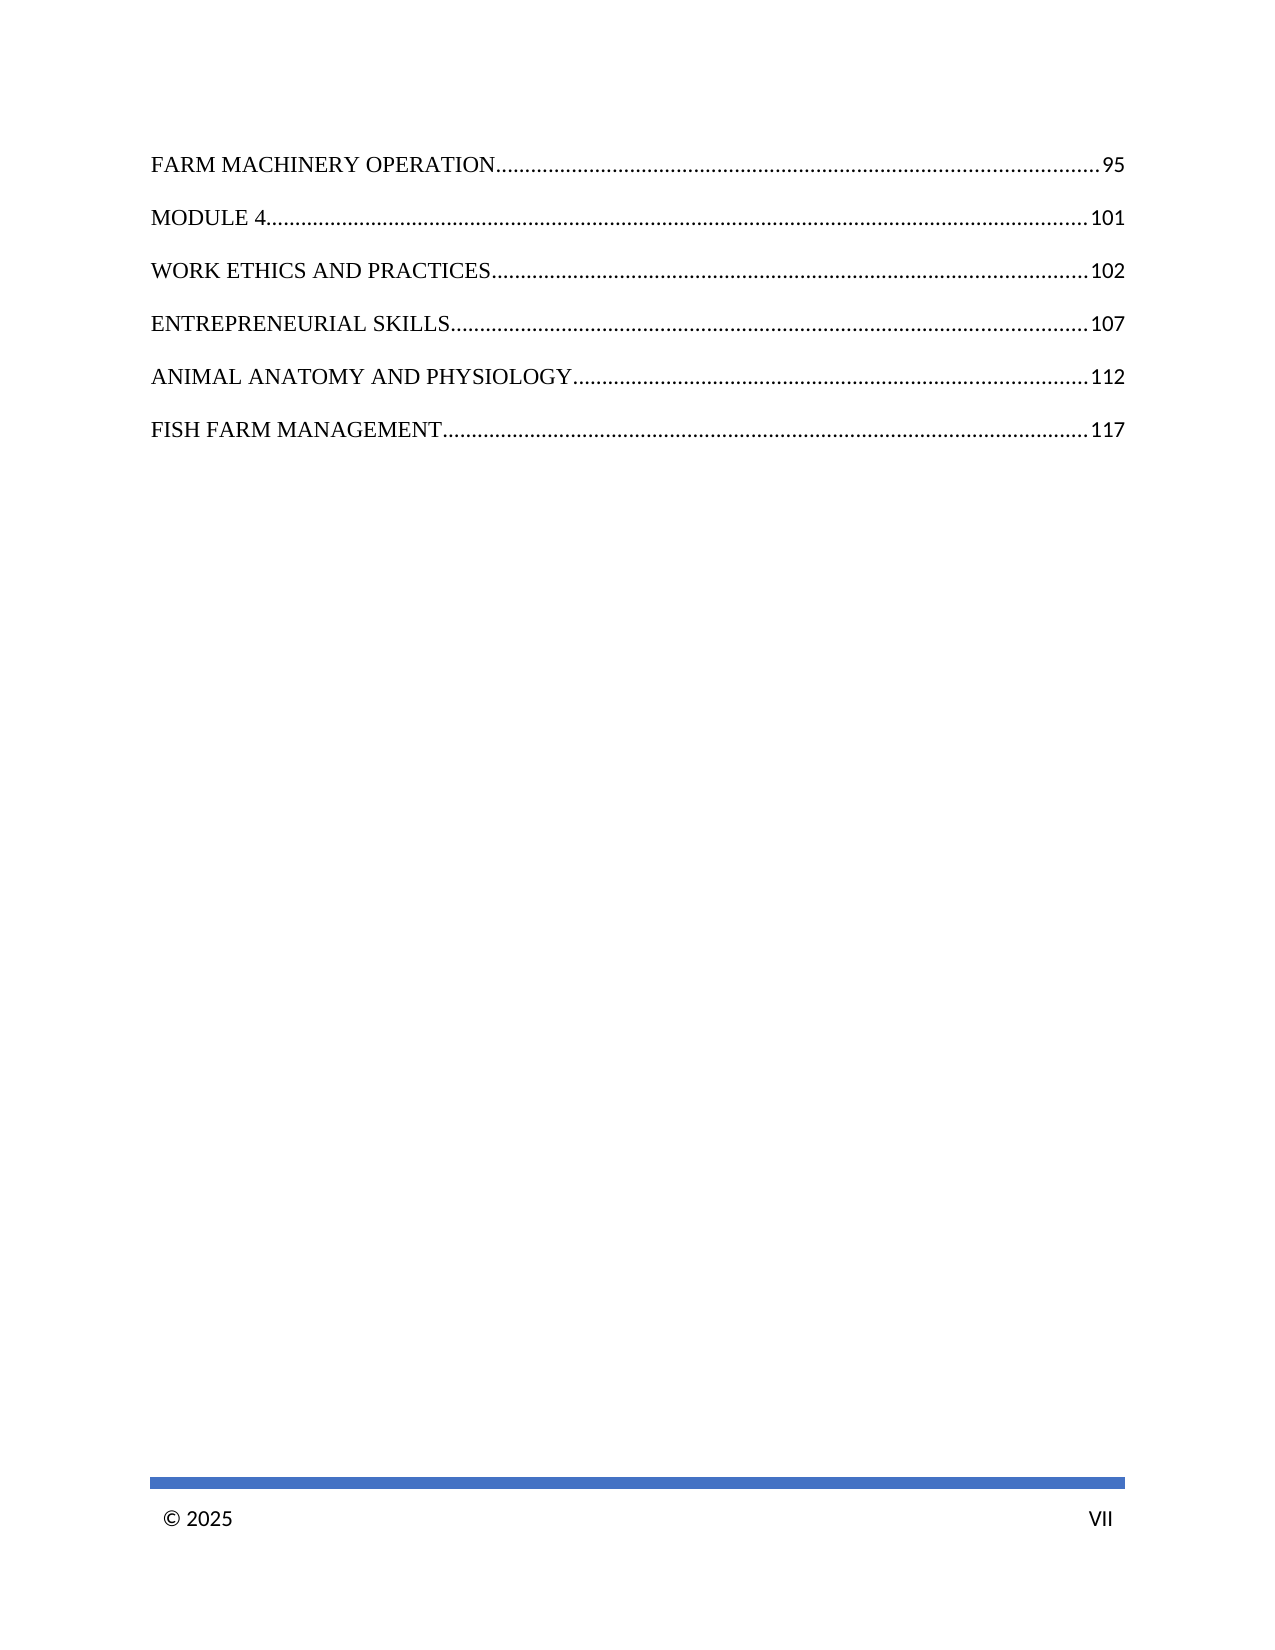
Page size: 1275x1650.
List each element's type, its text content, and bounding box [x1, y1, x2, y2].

text MODULE 4 101 [150, 203, 1125, 231]
text WORK ETHICS AND PRACTICES 102 [150, 256, 1125, 284]
text ANIMAL ANATOMY AND PHYSIOLOGY 112 [150, 362, 1125, 390]
text FISH FARM MANAGEMENT 117 [150, 415, 1125, 443]
text FARM MACHINERY OPERATION 95 [150, 150, 1125, 178]
text ENTREPRENEURIAL SKILLS 107 [150, 309, 1125, 337]
